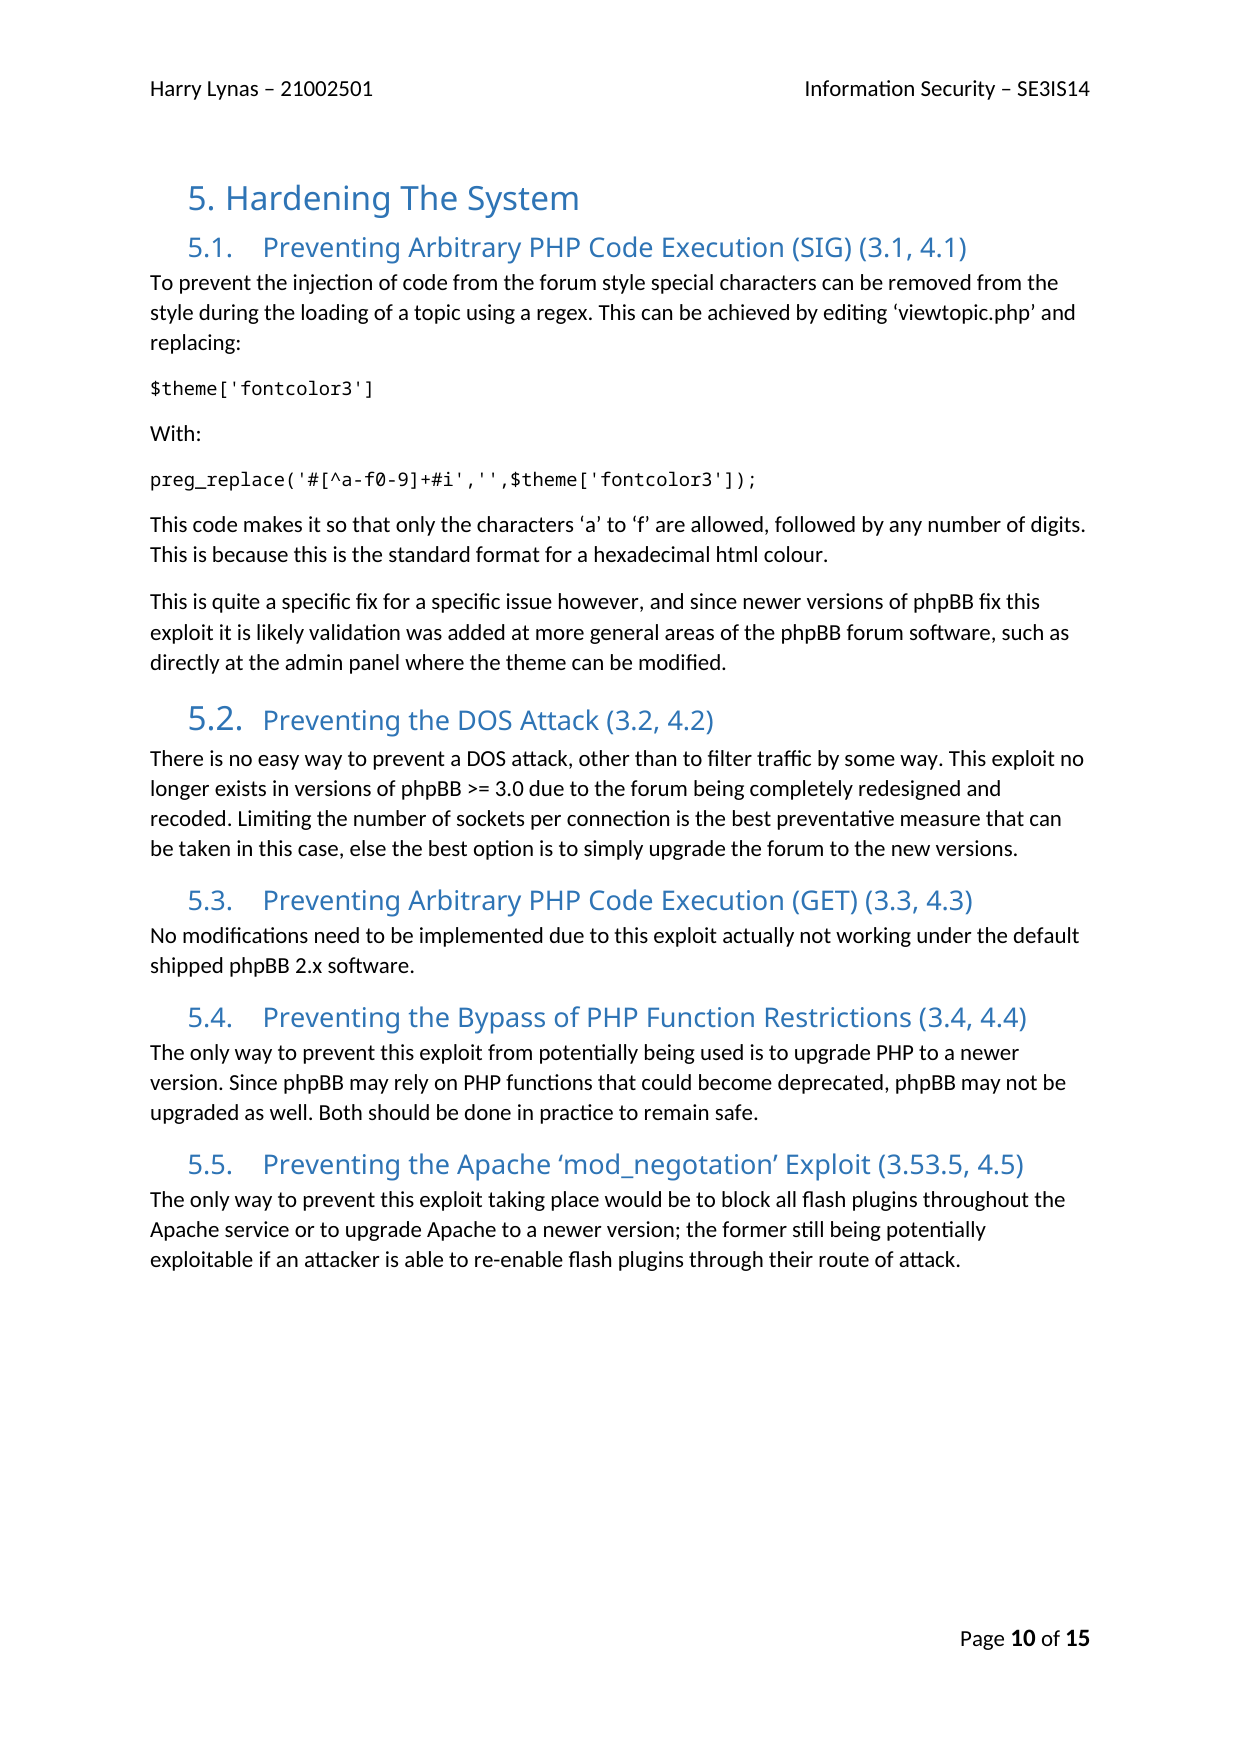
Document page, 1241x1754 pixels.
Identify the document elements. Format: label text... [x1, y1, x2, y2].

text The only way to prevent this exploit from potentially being used is to upgrade PHP to a newer version. Since phpBB may rely on PHP functions that could become deprecated, phpBB may not be upgraded as well. Both should be done in practice to remain safe. [150, 1038, 1090, 1126]
subtitle Preventing the DOS Attack (3.2, 4.2) [187, 695, 1090, 740]
subtitle Preventing the Bypass of PHP Function Restrictions (3.4, 4.4) [187, 998, 1090, 1035]
subtitle Preventing Arbitrary PHP Code Execution (SIG) (3.1, 4.1) [187, 228, 1090, 265]
subtitle Hardening The System [187, 175, 1090, 220]
text With: [150, 419, 1090, 447]
text No modifications need to be implemented due to this exploit actually not working under the default shipped phpBB 2.x software. [150, 921, 1090, 979]
text There is no easy way to prevent a DOS attack, other than to filter traffic by some way. This exploit no longer exists in versions of phpBB >= 3.0 due to the forum being completely redesigned and recoded. Limiting the number of sockets per connection is the best preventative measure that can be taken in this case, else the best option is to simply upgrade the forum to the new versions. [150, 744, 1090, 862]
text $theme['fontcolor3'] [150, 375, 1090, 401]
text preg_replace('#[^a-f0-9]+#i','',$theme['fontcolor3']); [150, 466, 1090, 492]
text This is quite a specific fix for a specific issue however, and since newer versions of phpBB fix this exploit it is likely validation was added at more general areas of the phpBB forum software, such as directly at the admin panel where the theme can be modified. [150, 587, 1090, 676]
text This code makes it so that only the characters ‘a’ to ‘f’ are allowed, followed by any number of digits. This is because this is the standard format for a hexadecimal html colour. [150, 510, 1090, 569]
text To prevent the injection of code from the forum style special characters can be removed from the style during the loading of a topic using a regex. This can be achieved by editing ‘viewtopic.php’ and replacing: [150, 268, 1090, 356]
text The only way to prevent this exploit taking place would be to block all flash plugins throughout the Apache service or to upgrade Apache to a newer version; the former still being potentially exploitable if an attacker is able to re-enable flash plugins through their route of attack. [150, 1185, 1090, 1273]
subtitle Preventing Arbitrary PHP Code Execution (GET) (3.3, 4.3) [187, 881, 1090, 918]
subtitle Preventing the Apache ‘mod_negotation’ Exploit (3.5, 4.5) [187, 1145, 1090, 1182]
